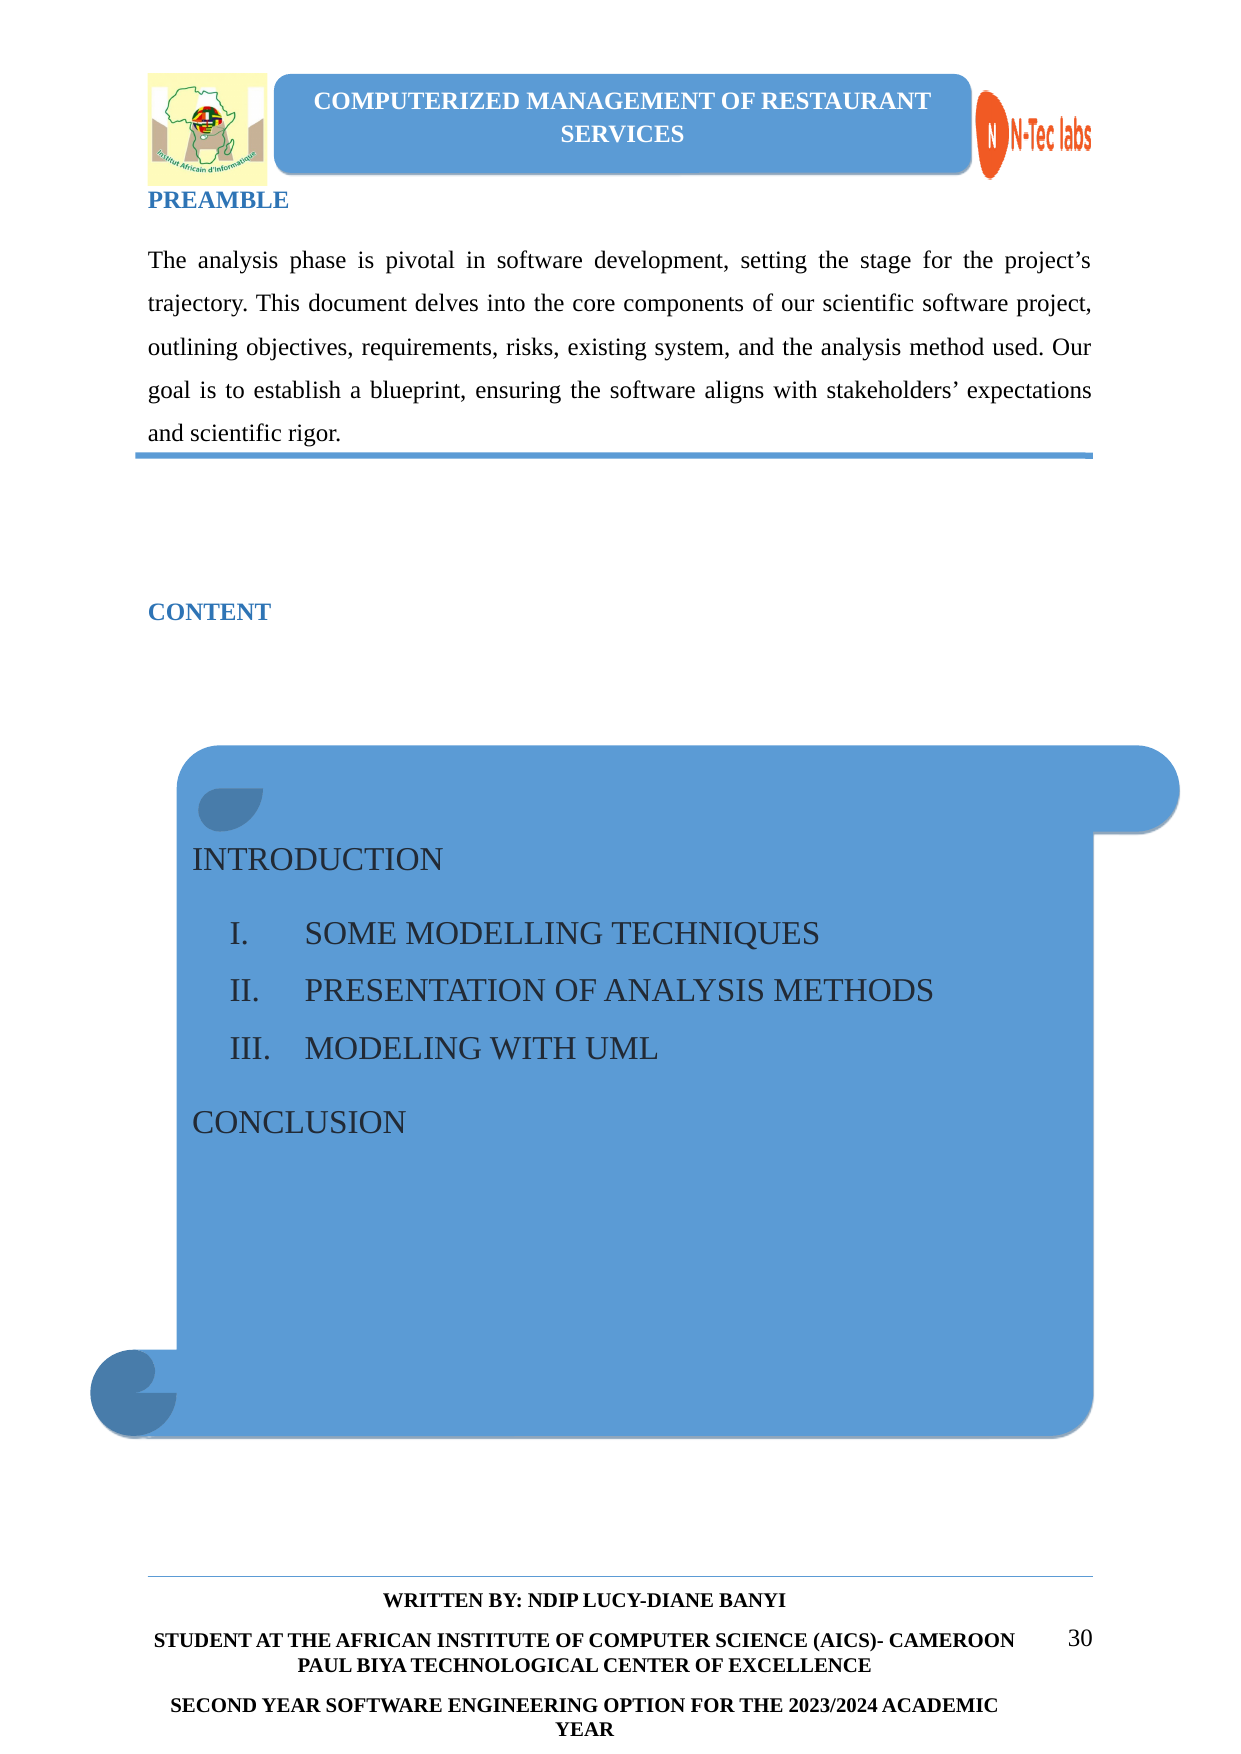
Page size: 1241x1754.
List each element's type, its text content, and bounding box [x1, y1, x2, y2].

text PREAMBLE [148, 186, 1093, 214]
picture [147, 73, 268, 186]
text The analysis phase is pivotal in software development, setting the stage for the project’s trajectory. This document delves into the core components of our scientific software project, outlining objectives, requirements, risks, existing system, and the analysis method used. Our goal is to establish a blueprint, ensuring the software aligns with stakeholders’ expectations and scientific rigor. [148, 245, 1093, 447]
text CONTENT [148, 597, 1093, 626]
picture [971, 85, 1093, 186]
